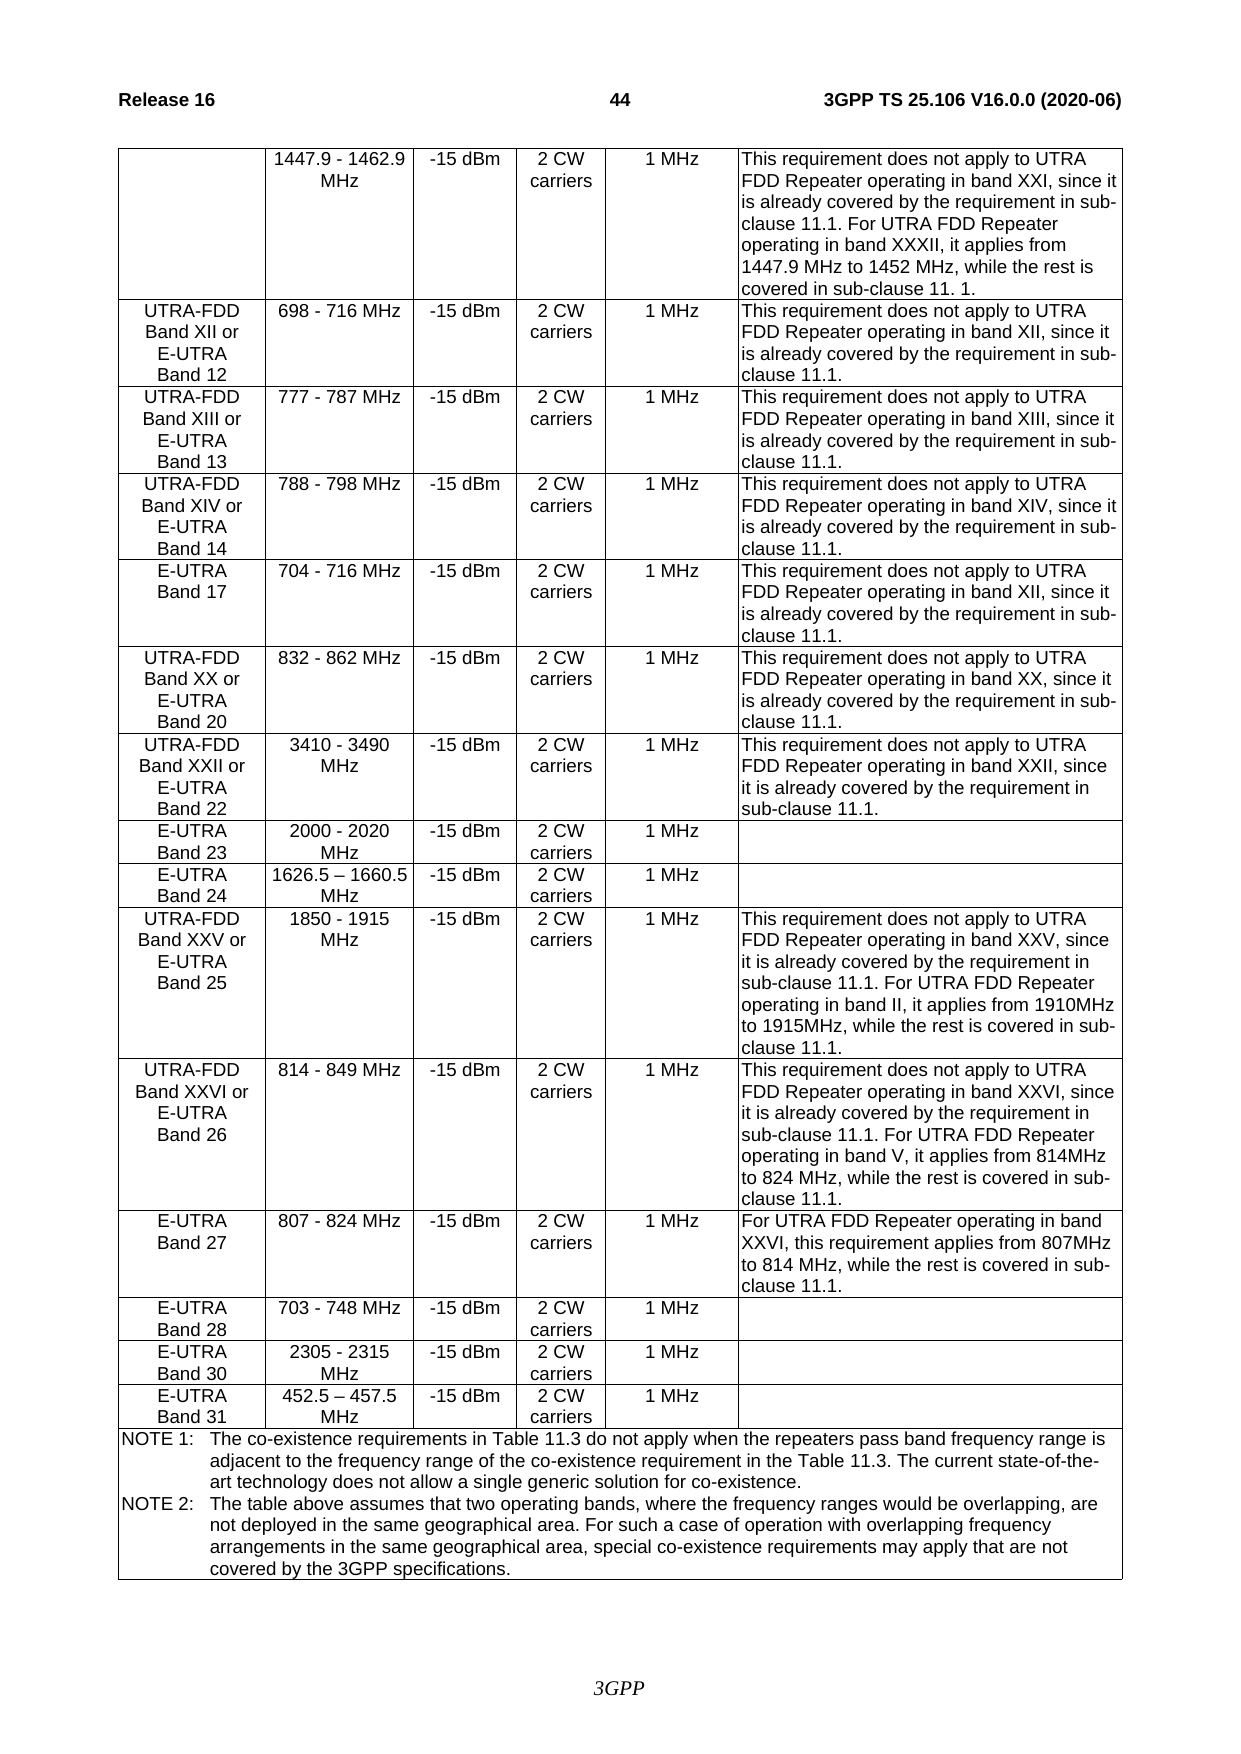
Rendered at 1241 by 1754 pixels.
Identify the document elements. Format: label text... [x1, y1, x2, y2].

table_cell NOTE 1: The co-existence requirements in Table 11.3 do not apply when the repeaters pass band frequency range is adjacent to the frequency range of the co-existence requirement in the Table 11.3. The current state-of-the-art technology does not allow a single generic solution for co-existence. NOTE 2: The table above assumes that two operating bands, where the frequency ranges would be overlapping, are not deployed in the same geographical area. For such a case of operation with overlapping frequency arrangements in the same geographical area, special co-existence requirements may apply that are not covered by the 3GPP specifications. [119, 1429, 1122, 1579]
table_cell -15 dBm [414, 1341, 516, 1384]
table_cell -15 dBm [414, 560, 516, 646]
table_cell 777 - 787 MHz [266, 387, 413, 472]
table_cell 1 MHz [606, 474, 738, 559]
table_cell 2 CW carriers [517, 647, 605, 733]
table_cell 704 - 716 MHz [266, 560, 413, 646]
table_cell 1 MHz [606, 1298, 738, 1340]
table_cell 2000 - 2020 MHz [266, 821, 413, 863]
table_cell This requirement does not apply to UTRA FDD Repeater operating in band XXV, since it is already covered by the requirement in sub-clause 11.1. For UTRA FDD Repeater operating in band II, it applies from 1910MHz to 1915MHz, while the rest is covered in sub-clause 11.1. [739, 908, 1122, 1058]
table_cell -15 dBm [414, 149, 516, 299]
table_cell 1 MHz [606, 560, 738, 646]
table_cell 1 MHz [606, 647, 738, 733]
table_cell For UTRA FDD Repeater operating in band XXVI, this requirement applies from 807MHz to 814 MHz, while the rest is covered in sub-clause 11.1. [739, 1211, 1122, 1297]
table_cell UTRA-FDD Band XXV or E-UTRA Band 25 [119, 908, 265, 1058]
table_cell -15 dBm [414, 474, 516, 559]
table_cell -15 dBm [414, 1211, 516, 1297]
table_cell 2 CW carriers [517, 1298, 605, 1340]
table_cell This requirement does not apply to UTRA FDD Repeater operating in band XXI, since it is already covered by the requirement in sub-clause 11.1. For UTRA FDD Repeater operating in band XXXII, it applies from 1447.9 MHz to 1452 MHz, while the rest is covered in sub-clause 11. 1. [739, 149, 1122, 299]
table_cell UTRA-FDD Band XXVI or E-UTRA Band 26 [119, 1059, 265, 1210]
table_cell -15 dBm [414, 647, 516, 733]
table_cell -15 dBm [414, 908, 516, 1058]
table_cell UTRA-FDD Band XIV or E-UTRA Band 14 [119, 474, 265, 559]
table_cell [739, 821, 1122, 863]
table_cell UTRA-FDD Band XX or E-UTRA Band 20 [119, 647, 265, 733]
table_cell This requirement does not apply to UTRA FDD Repeater operating in band XX, since it is already covered by the requirement in sub-clause 11.1. [739, 647, 1122, 733]
table_cell This requirement does not apply to UTRA FDD Repeater operating in band XII, since it is already covered by the requirement in sub-clause 11.1. [739, 560, 1122, 646]
table_cell 1 MHz [606, 300, 738, 386]
table_cell 1 MHz [606, 821, 738, 863]
table_cell 2 CW carriers [517, 149, 605, 299]
table_cell 1 MHz [606, 1385, 738, 1427]
table_cell 2 CW carriers [517, 821, 605, 863]
table_cell 1 MHz [606, 1059, 738, 1210]
table_cell 2 CW carriers [517, 1341, 605, 1384]
table_cell 1 MHz [606, 734, 738, 819]
table_cell -15 dBm [414, 387, 516, 472]
table_cell This requirement does not apply to UTRA FDD Repeater operating in band XXVI, since it is already covered by the requirement in sub-clause 11.1. For UTRA FDD Repeater operating in band V, it applies from 814MHz to 824 MHz, while the rest is covered in sub-clause 11.1. [739, 1059, 1122, 1210]
table_cell -15 dBm [414, 864, 516, 907]
table_cell 2 CW carriers [517, 1385, 605, 1427]
table_cell 1626.5 – 1660.5 MHz [266, 864, 413, 907]
table_cell 703 - 748 MHz [266, 1298, 413, 1340]
table_cell UTRA-FDD Band XXII or E-UTRA Band 22 [119, 734, 265, 819]
table_cell 3410 - 3490 MHz [266, 734, 413, 819]
table_cell UTRA-FDD Band XII or E-UTRA Band 12 [119, 300, 265, 386]
table_cell 1850 - 1915 MHz [266, 908, 413, 1058]
table_cell E-UTRA Band 24 [119, 864, 265, 907]
table_cell 2 CW carriers [517, 864, 605, 907]
table_cell 2 CW carriers [517, 1059, 605, 1210]
table_cell 2 CW carriers [517, 387, 605, 472]
table_cell 2 CW carriers [517, 474, 605, 559]
table_cell 1 MHz [606, 387, 738, 472]
table_cell 1 MHz [606, 908, 738, 1058]
table_cell 698 - 716 MHz [266, 300, 413, 386]
table_cell E-UTRA Band 23 [119, 821, 265, 863]
table_cell 2 CW carriers [517, 734, 605, 819]
table_cell -15 dBm [414, 1298, 516, 1340]
table_cell 452.5 – 457.5 MHz [266, 1385, 413, 1427]
table_cell 1 MHz [606, 149, 738, 299]
table_cell E-UTRA Band 30 [119, 1341, 265, 1384]
table_cell -15 dBm [414, 821, 516, 863]
table_cell This requirement does not apply to UTRA FDD Repeater operating in band XII, since it is already covered by the requirement in sub-clause 11.1. [739, 300, 1122, 386]
table_cell [739, 1298, 1122, 1340]
table_cell E-UTRA Band 31 [119, 1385, 265, 1427]
table_cell 1447.9 - 1462.9 MHz [266, 149, 413, 299]
table_cell [739, 1385, 1122, 1427]
table_cell E-UTRA Band 17 [119, 560, 265, 646]
table_cell 2 CW carriers [517, 300, 605, 386]
table_cell 2 CW carriers [517, 908, 605, 1058]
table_cell 2 CW carriers [517, 1211, 605, 1297]
table_cell [739, 864, 1122, 907]
table_cell -15 dBm [414, 300, 516, 386]
table_cell 814 - 849 MHz [266, 1059, 413, 1210]
table_cell This requirement does not apply to UTRA FDD Repeater operating in band XIV, since it is already covered by the requirement in sub-clause 11.1. [739, 474, 1122, 559]
table_cell UTRA-FDD Band XIII or E-UTRA Band 13 [119, 387, 265, 472]
table_cell This requirement does not apply to UTRA FDD Repeater operating in band XIII, since it is already covered by the requirement in sub-clause 11.1. [739, 387, 1122, 472]
table_cell 788 - 798 MHz [266, 474, 413, 559]
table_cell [119, 149, 265, 299]
table_cell 1 MHz [606, 864, 738, 907]
table_cell -15 dBm [414, 1385, 516, 1427]
table_cell E-UTRA Band 27 [119, 1211, 265, 1297]
table_cell 1 MHz [606, 1341, 738, 1384]
table_cell E-UTRA Band 28 [119, 1298, 265, 1340]
table_cell 832 - 862 MHz [266, 647, 413, 733]
table_cell 2 CW carriers [517, 560, 605, 646]
table_cell [739, 1341, 1122, 1384]
table_cell 2305 - 2315 MHz [266, 1341, 413, 1384]
table_cell -15 dBm [414, 734, 516, 819]
table_cell -15 dBm [414, 1059, 516, 1210]
table_cell 1 MHz [606, 1211, 738, 1297]
table_cell This requirement does not apply to UTRA FDD Repeater operating in band XXII, since it is already covered by the requirement in sub-clause 11.1. [739, 734, 1122, 819]
table_cell 807 - 824 MHz [266, 1211, 413, 1297]
